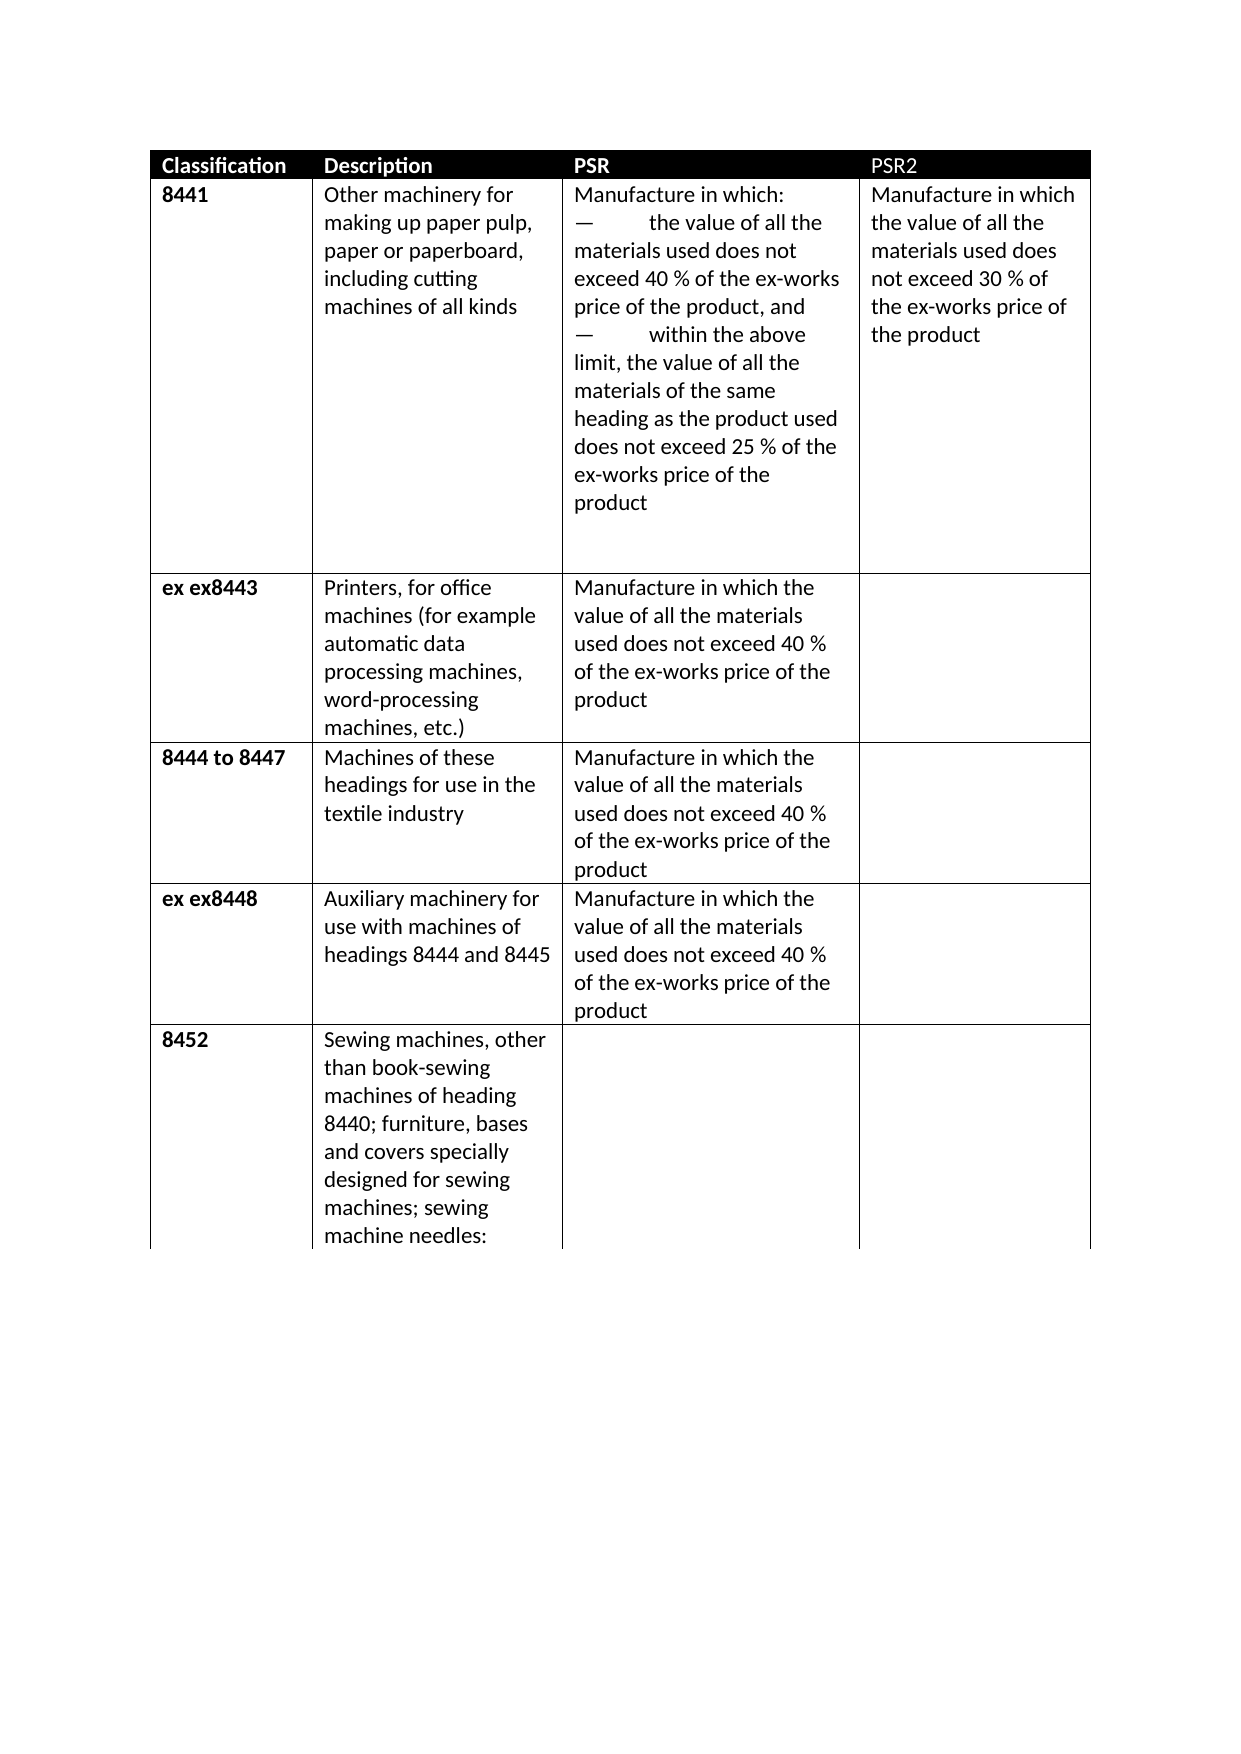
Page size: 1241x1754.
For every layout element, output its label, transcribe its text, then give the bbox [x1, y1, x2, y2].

table_cell Manufacture in which the value of all the materials used does not exceed 40 % of the ex-works price of the product [563, 884, 859, 1024]
table_cell [860, 574, 1090, 742]
table_cell Printers, for office machines (for example automatic data processing machines, word-processing machines, etc.) [313, 574, 562, 742]
table_cell ex ex8448 [151, 884, 312, 1024]
table_cell 8441 [151, 179, 312, 572]
table_header PSR2 [860, 151, 1090, 179]
table_cell [563, 1025, 859, 1249]
table_cell Other machinery for making up paper pulp, paper or paperboard, including cutting machines of all kinds [313, 179, 562, 572]
table_cell Sewing machines, other than book-sewing machines of heading 8440; furniture, bases and covers specially designed for sewing machines; sewing machine needles: [313, 1025, 562, 1249]
table_cell [860, 1025, 1090, 1249]
table_cell 8444 to 8447 [151, 743, 312, 883]
table_header Classification [151, 151, 312, 179]
table_cell [860, 743, 1090, 883]
table_cell Machines of these headings for use in the textile industry [313, 743, 562, 883]
table_header Description [313, 151, 562, 179]
table_cell 8452 [151, 1025, 312, 1249]
table_header PSR [563, 151, 859, 179]
table_cell ex ex8443 [151, 574, 312, 742]
table_cell [860, 884, 1090, 1024]
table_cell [860, 179, 1090, 572]
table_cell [563, 179, 859, 572]
table_cell Manufacture in which the value of all the materials used does not exceed 40 % of the ex-works price of the product [563, 743, 859, 883]
table_cell Auxiliary machinery for use with machines of headings 8444 and 8445 [313, 884, 562, 1024]
table_cell Manufacture in which the value of all the materials used does not exceed 40 % of the ex-works price of the product [563, 574, 859, 742]
